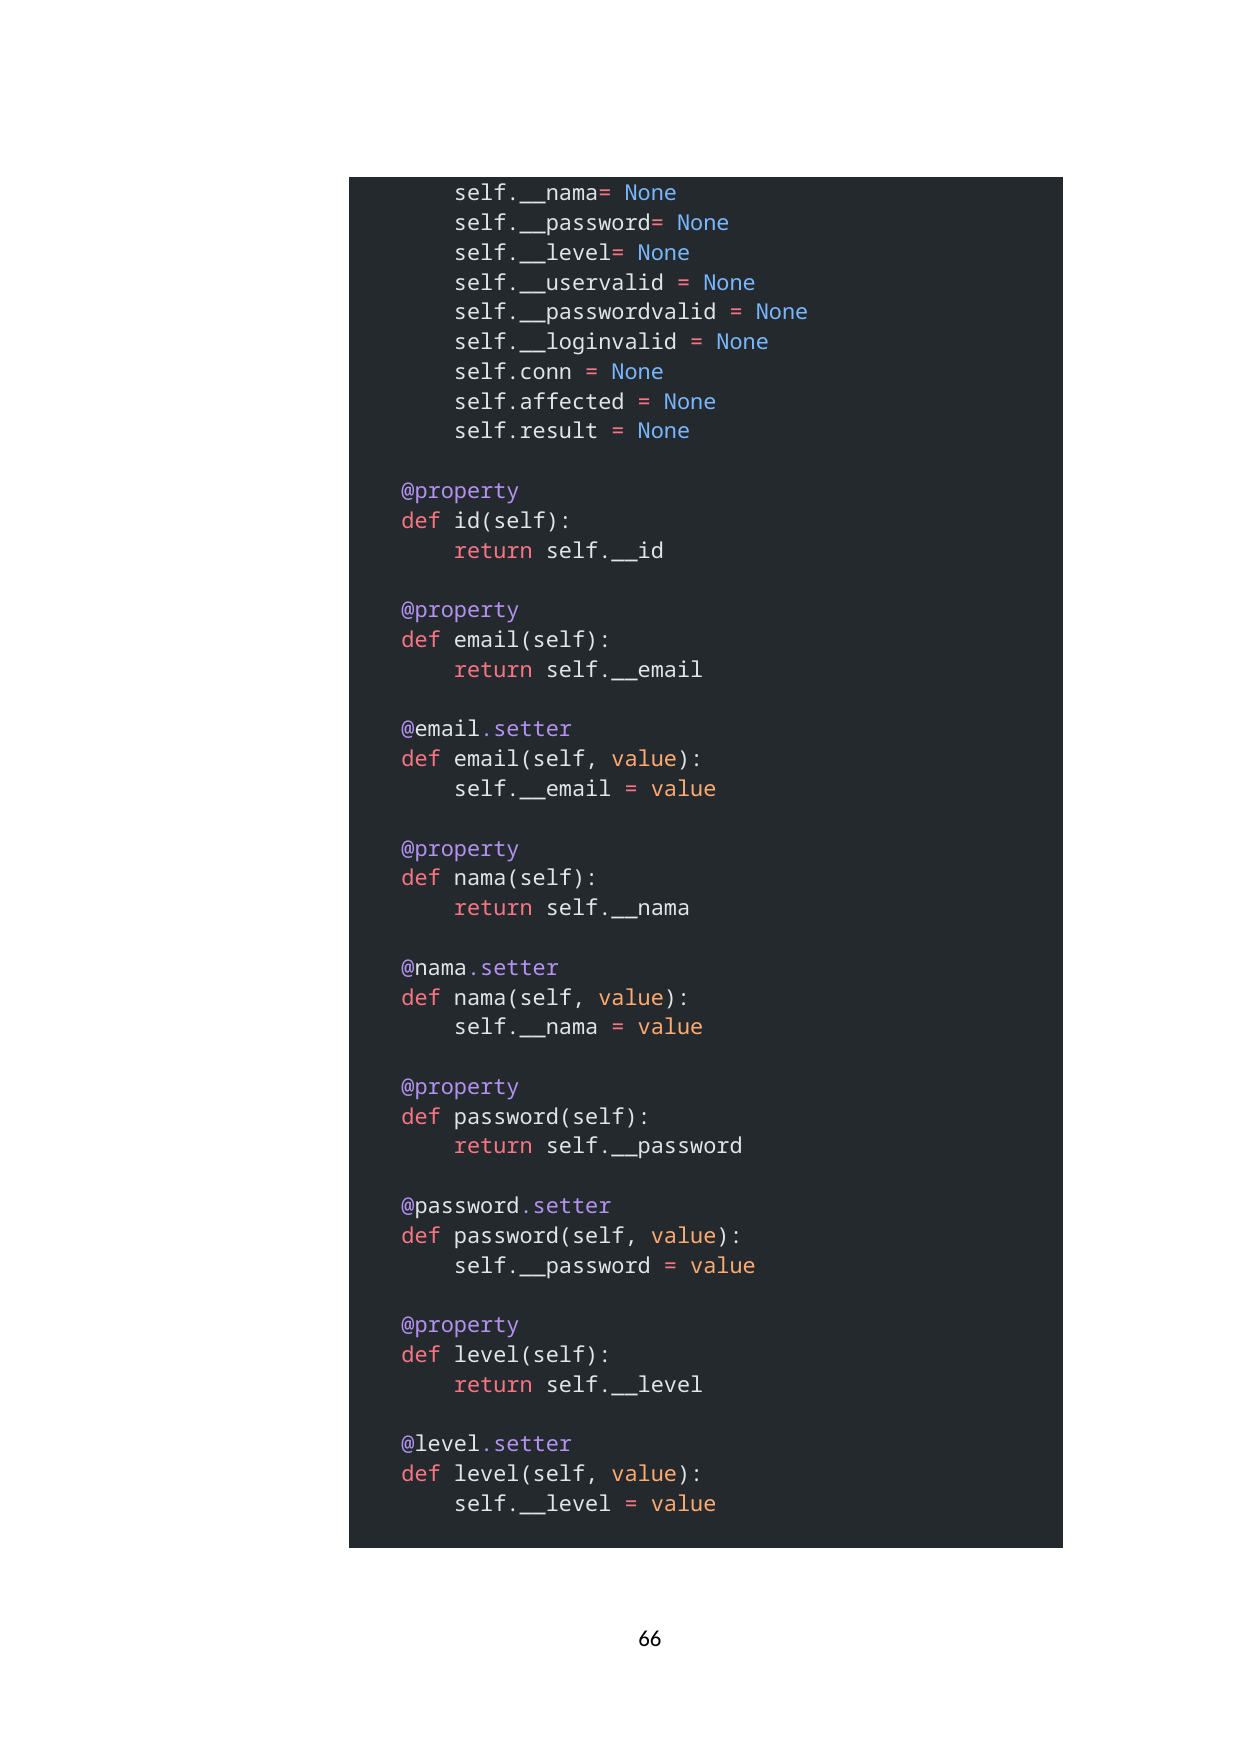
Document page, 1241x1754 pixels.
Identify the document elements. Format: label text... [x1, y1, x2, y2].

text self.__level = value [349, 1488, 1063, 1518]
text self.__password= None [349, 207, 1063, 237]
text self.__password = value [349, 1250, 1063, 1279]
text def password(self): [349, 1101, 1063, 1131]
text self.__email = value [349, 773, 1063, 803]
text return self.__level [349, 1369, 1063, 1399]
text def email(self, value): [349, 743, 1063, 773]
text self.affected = None [349, 386, 1063, 416]
text def id(self): [349, 505, 1063, 535]
text def nama(self, value): [349, 982, 1063, 1011]
text self.result = None [349, 416, 1063, 445]
text @level.setter [349, 1428, 1063, 1458]
text self.__level= None [349, 237, 1063, 267]
text @property [349, 1071, 1063, 1101]
text @property [349, 475, 1063, 505]
text def level(self, value): [349, 1458, 1063, 1488]
text @property [349, 594, 1063, 624]
text self.__loginvalid = None [349, 326, 1063, 356]
text self.__passwordvalid = None [349, 296, 1063, 326]
text self.conn = None [349, 356, 1063, 386]
text def password(self, value): [349, 1220, 1063, 1250]
text def email(self): [349, 624, 1063, 654]
text return self.__email [349, 654, 1063, 684]
text @password.setter [349, 1190, 1063, 1220]
text def level(self): [349, 1339, 1063, 1369]
text return self.__nama [349, 892, 1063, 922]
text self.__nama = value [349, 1011, 1063, 1041]
text def nama(self): [349, 862, 1063, 892]
text @email.setter [349, 713, 1063, 743]
text @property [349, 1309, 1063, 1339]
text return self.__password [349, 1131, 1063, 1160]
text self.__uservalid = None [349, 267, 1063, 296]
text return self.__id [349, 535, 1063, 564]
text @nama.setter [349, 952, 1063, 982]
text self.__nama= None [349, 177, 1063, 207]
text @property [349, 833, 1063, 862]
